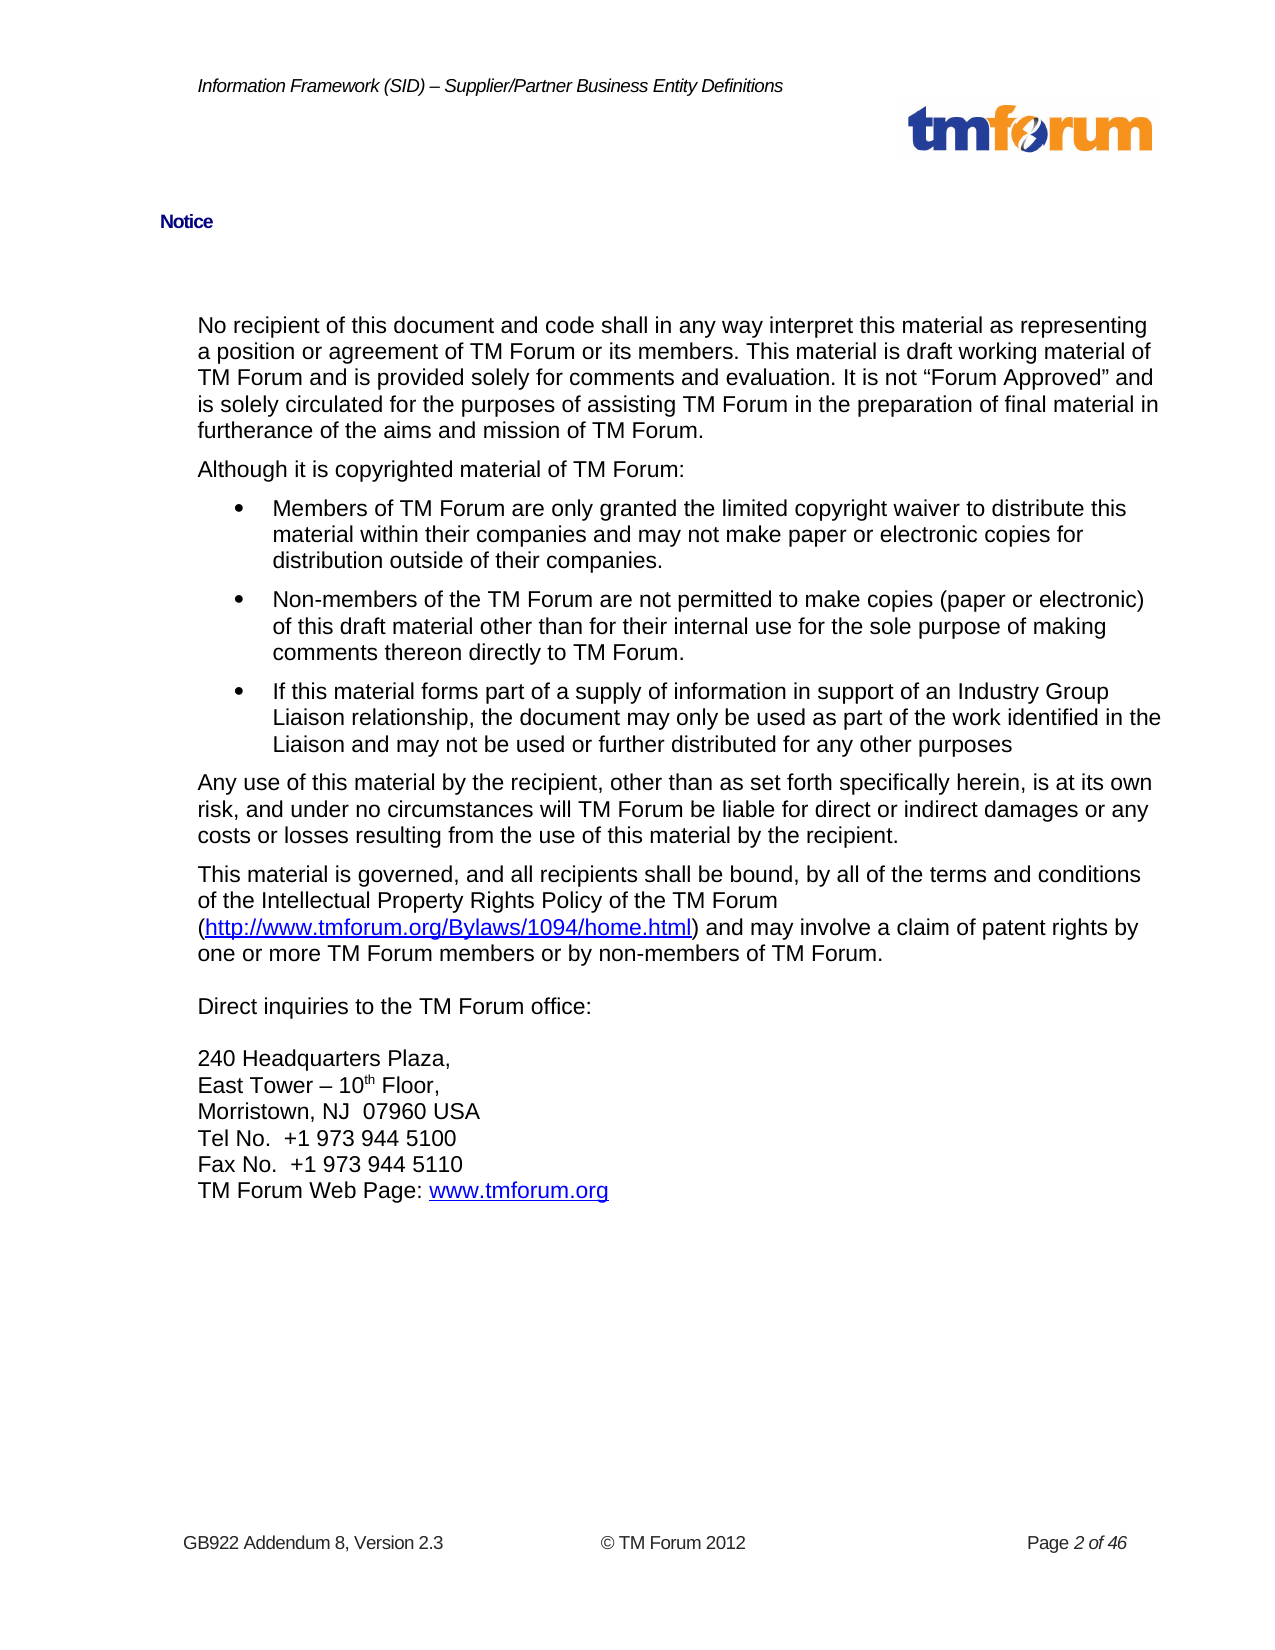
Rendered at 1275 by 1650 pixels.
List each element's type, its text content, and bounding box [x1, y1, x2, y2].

picture [897, 96, 1163, 161]
text Morristown, NJ 07960 USA [197, 1098, 1163, 1124]
text Direct inquiries to the TM Forum office: [197, 993, 1163, 1019]
text Fax No. +1 973 944 5110 [197, 1151, 1163, 1177]
list If this material forms part of a supply of information in support of an Industry Group Liaison relationship, the document may only be used as part of the work identified in the Liaison and may not be used or further distributed for any other purposes [235, 678, 1163, 757]
list Non-members of the TM Forum are not permitted to make copies (paper or electronic) of this draft material other than for their internal use for the sole purpose of making comments thereon directly to TM Forum. [235, 586, 1163, 665]
text This material is governed, and all recipients shall be bound, by all of the terms and conditions of the Intellectual Property Rights Policy of the TM Forum (http://www.tmforum.org/Bylaws/1094/home.html) and may involve a claim of patent rights by one or more TM Forum members or by non-members of TM Forum. [197, 861, 1163, 966]
text 240 Headquarters Plaza, [197, 1045, 1163, 1072]
text TM Forum Web Page: www.tmforum.org [197, 1177, 1163, 1203]
subtitle Notice [160, 211, 1163, 249]
text No recipient of this document and code shall in any way interpret this material as representing a position or agreement of TM Forum or its members. This material is draft working material of TM Forum and is provided solely for comments and evaluation. It is not “Forum Approved” and is solely circulated for the purposes of assisting TM Forum in the preparation of final material in furtherance of the aims and mission of TM Forum. [197, 312, 1163, 443]
text Tel No. +1 973 944 5100 [197, 1124, 1163, 1151]
text Any use of this material by the recipient, other than as set forth specifically herein, is at its own risk, and under no circumstances will TM Forum be liable for direct or indirect damages or any costs or losses resulting from the use of this material by the recipient. [197, 769, 1163, 848]
list Members of TM Forum are only granted the limited copyright waiver to distribute this material within their companies and may not make paper or electronic copies for distribution outside of their companies. [235, 495, 1163, 574]
text East Tower – 10th Floor, [197, 1072, 1163, 1098]
text Although it is copyrighted material of TM Forum: [197, 456, 1163, 482]
